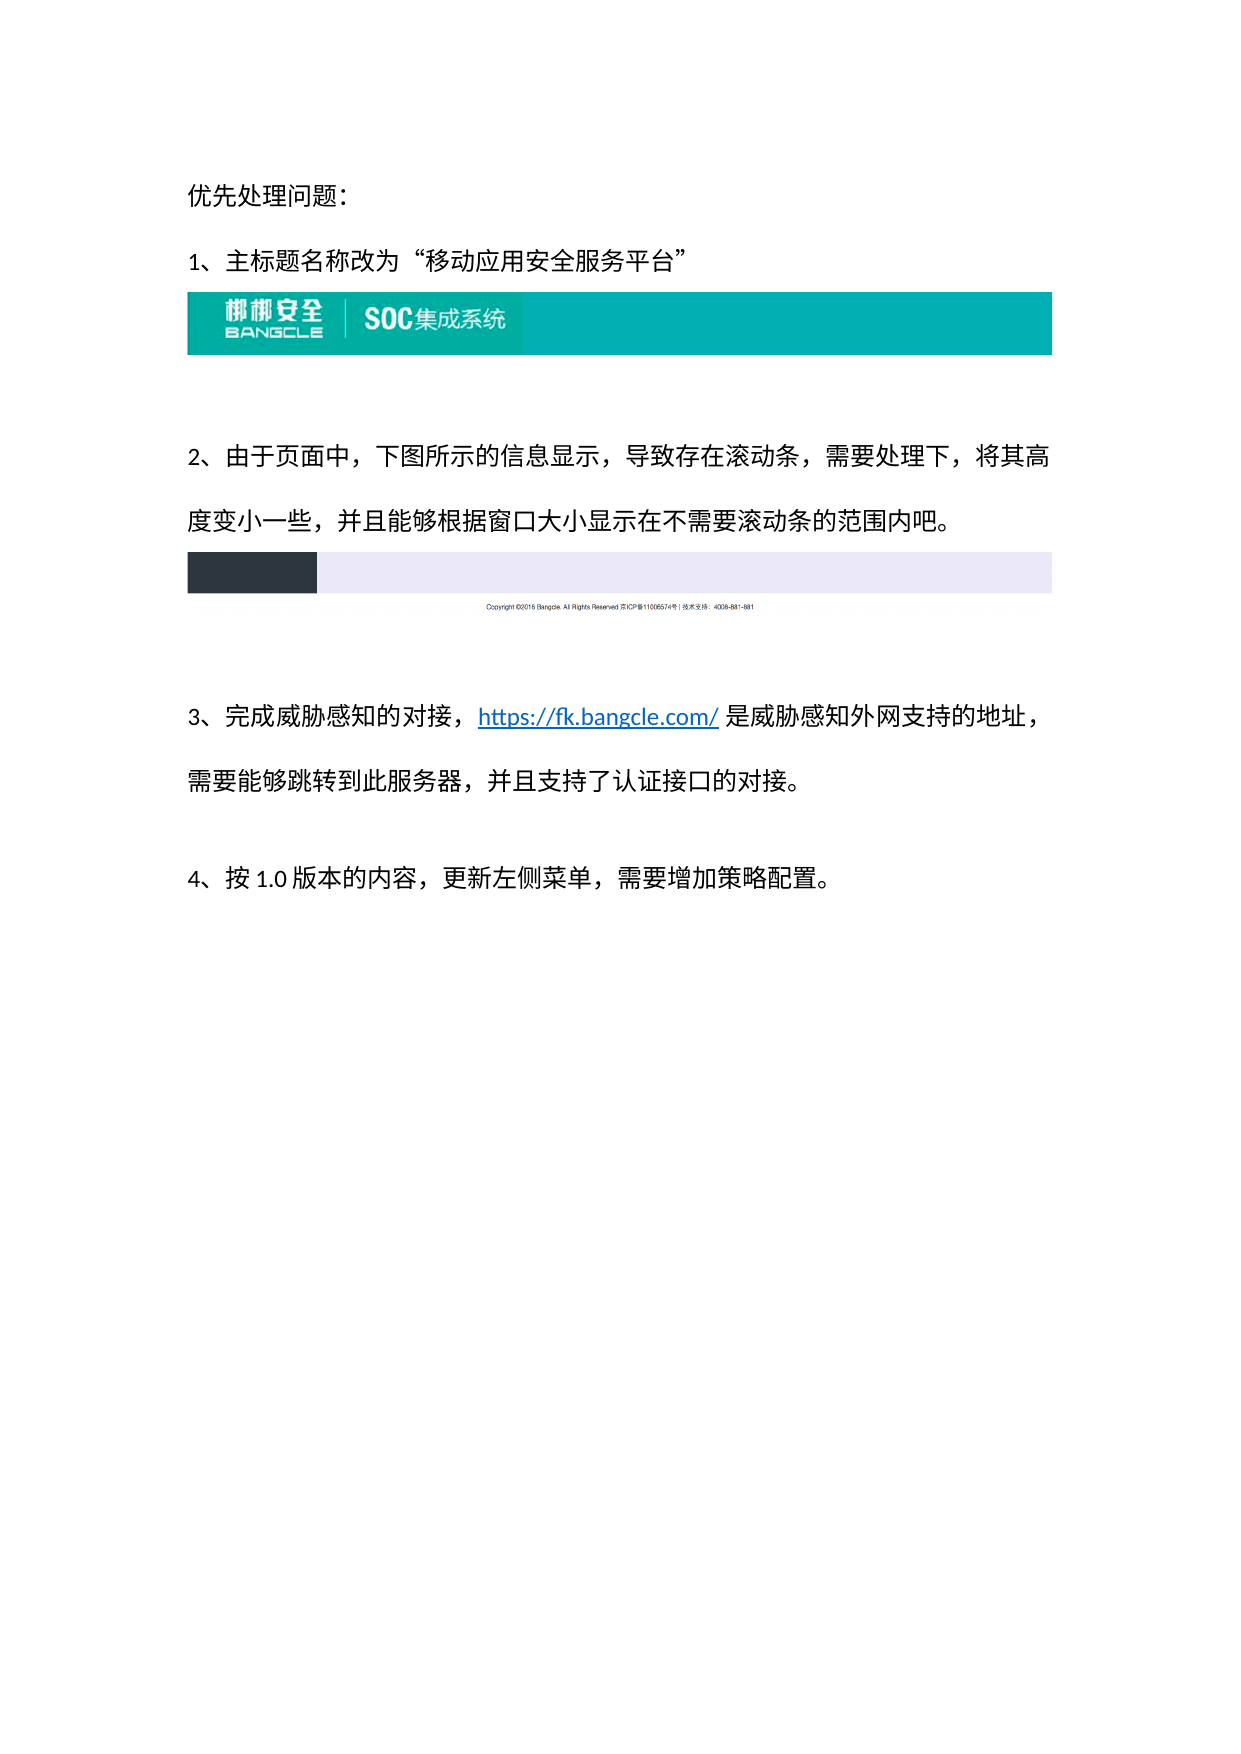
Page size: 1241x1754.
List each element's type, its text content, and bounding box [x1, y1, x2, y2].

text 4、按1.0版本的内容，更新左侧菜单，需要增加策略配置。 [187, 844, 1053, 909]
picture [187, 292, 1053, 355]
picture [187, 552, 1053, 625]
text 3、完成威胁感知的对接，https://fk.bangcle.com/ 是威胁感知外网支持的地址，需要能够跳转到此服务器，并且支持了认证接口的对接。 [187, 682, 1053, 812]
text 优先处理问题： [187, 162, 1053, 227]
text 2、由于页面中，下图所示的信息显示，导致存在滚动条，需要处理下，将其高度变小一些，并且能够根据窗口大小显示在不需要滚动条的范围内吧。 [187, 422, 1053, 552]
text 1、主标题名称改为“移动应用安全服务平台” [187, 227, 1053, 292]
